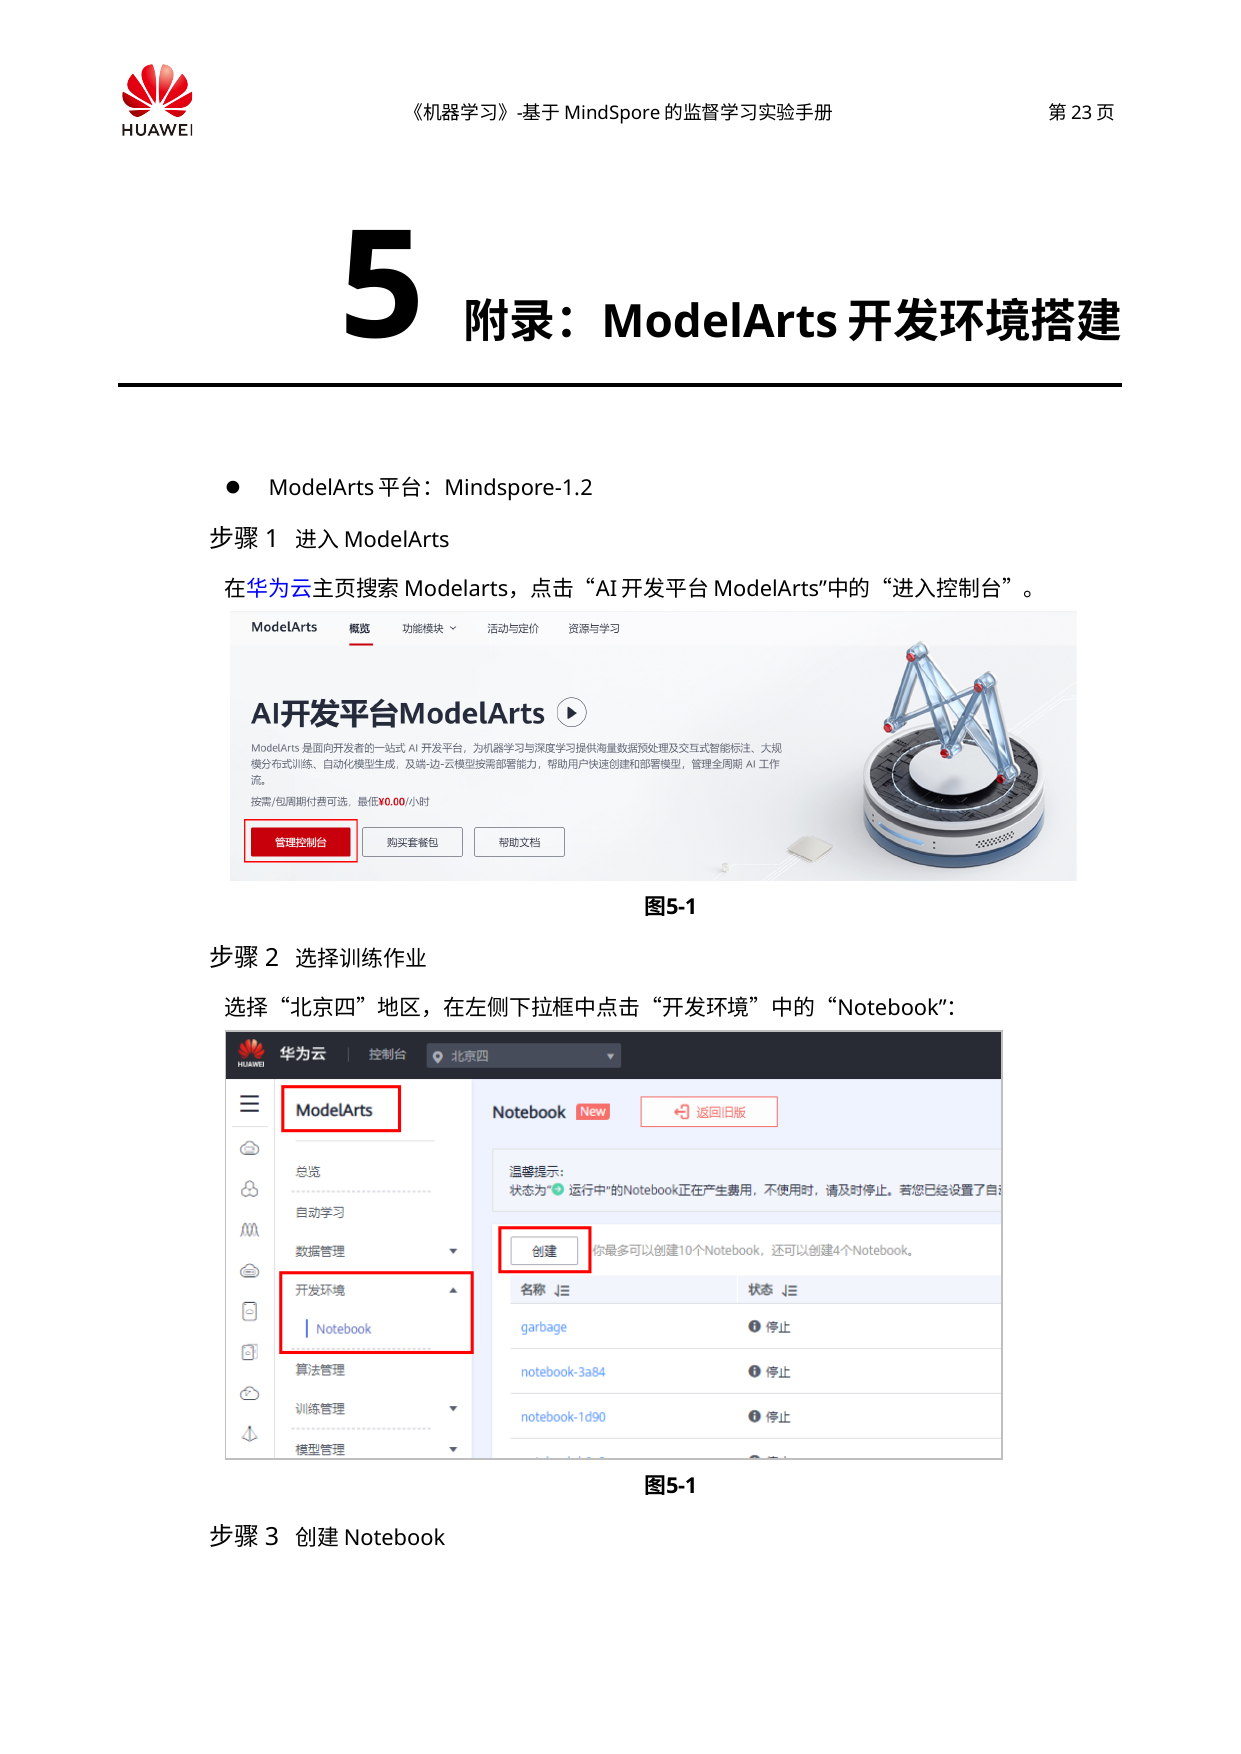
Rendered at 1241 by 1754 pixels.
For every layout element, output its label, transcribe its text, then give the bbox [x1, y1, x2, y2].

text 选择“北京四”地区，在左侧下拉框中点击“开发环境”中的“Notebook”： [224, 990, 1122, 1022]
subtitle 附录：ModelArts开发环境搭建 [118, 177, 1122, 383]
list 创建Notebook [279, 1516, 1122, 1553]
picture [122, 64, 193, 136]
list 进入ModelArts [279, 518, 1122, 555]
list ModelArts平台：Mindspore-1.2 [224, 470, 1122, 502]
list 选择训练作业 [279, 937, 1122, 973]
picture [226, 1032, 1001, 1458]
picture [230, 611, 1077, 881]
text 在华为云主页搜索Modelarts，点击“AI开发平台ModelArts”中的“进入控制台”。 [224, 571, 1122, 603]
